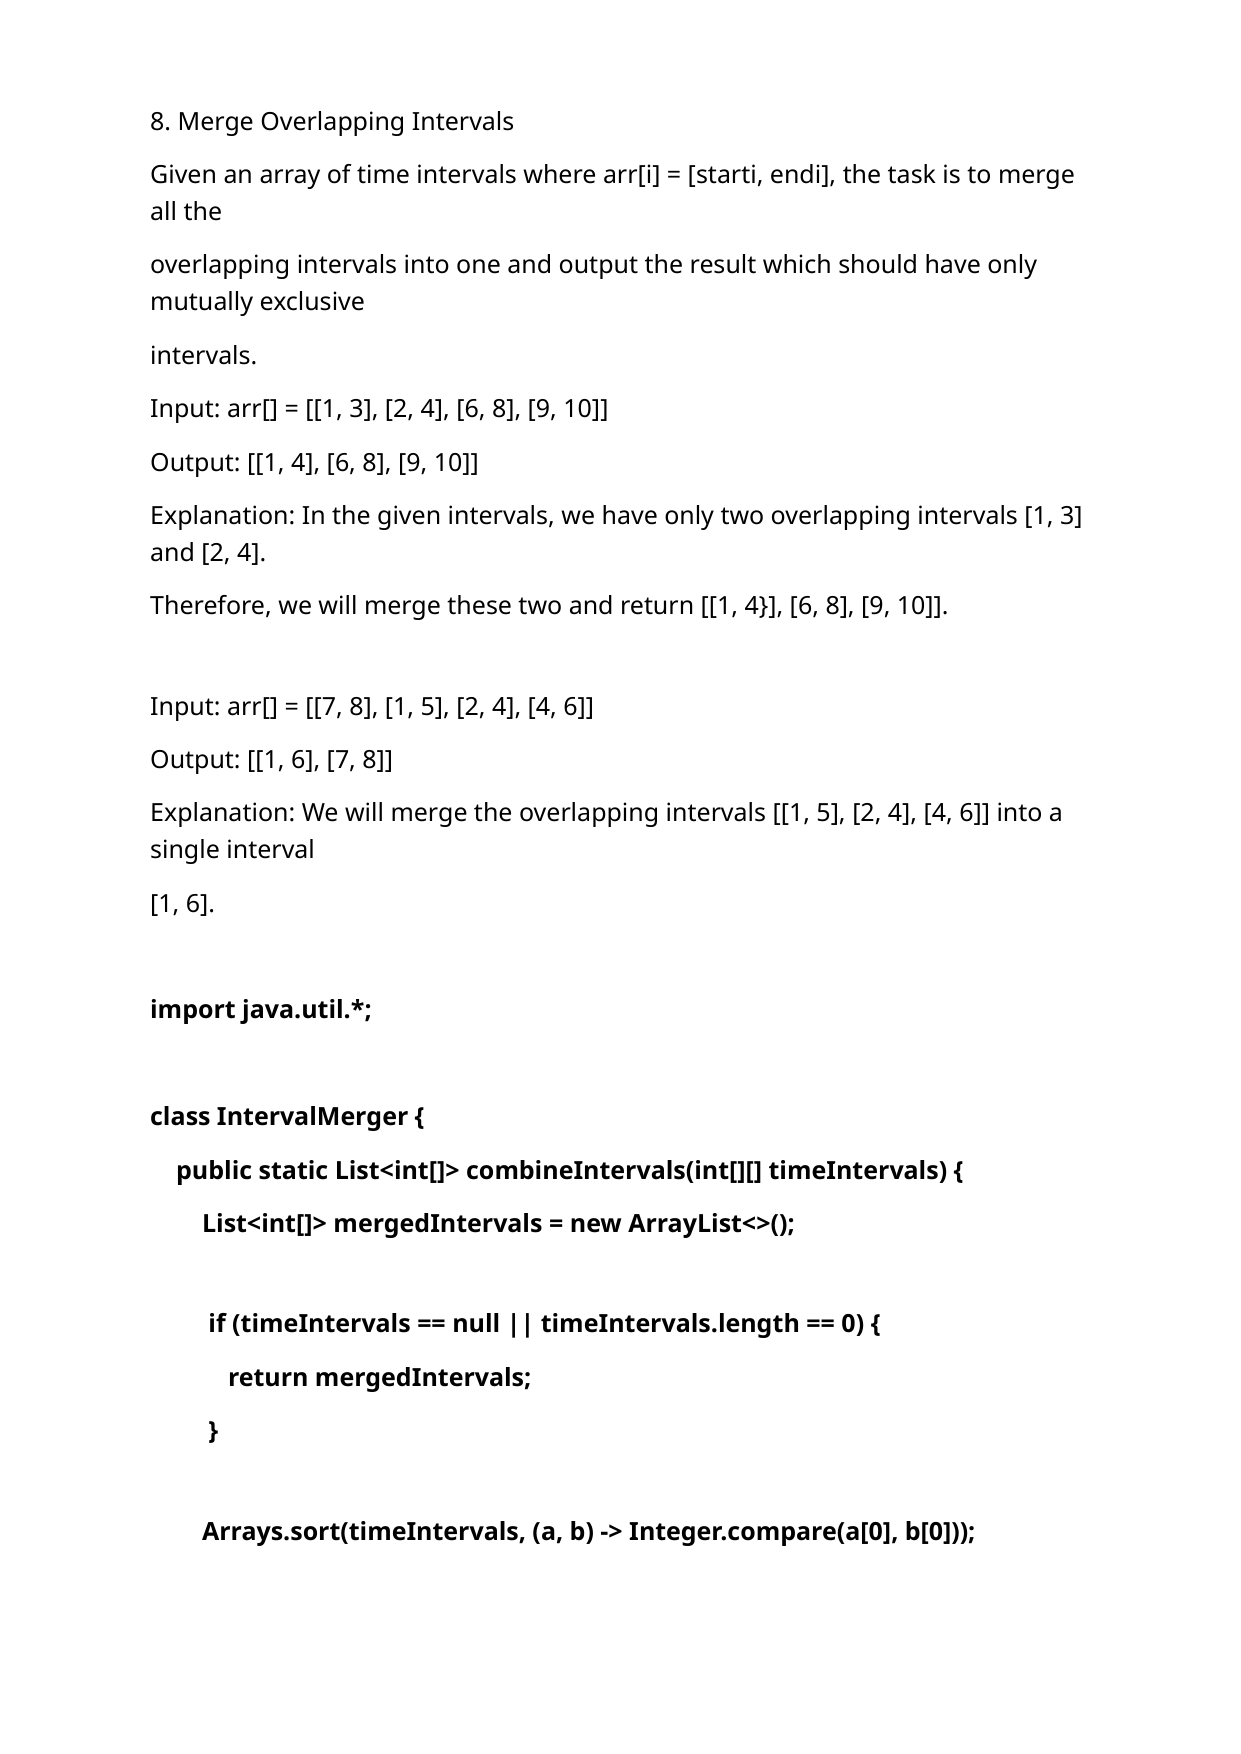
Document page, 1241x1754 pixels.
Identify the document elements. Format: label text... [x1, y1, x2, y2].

text import java.util.*; [150, 992, 1090, 1026]
text [1, 6]. [150, 885, 1090, 919]
text Input: arr[] = [[1, 3], [2, 4], [6, 8], [9, 10]] [150, 391, 1090, 425]
text return mergedIntervals; [150, 1359, 1090, 1394]
text Arrays.sort(timeIntervals, (a, b) -> Integer.compare(a[0], b[0])); [150, 1513, 1090, 1547]
text 8. Merge Overlapping Intervals [150, 103, 1090, 137]
text List<int[]> mergedIntervals = new ArrayList<>(); [150, 1206, 1090, 1240]
text overlapping intervals into one and output the result which should have only mutually exclusive [150, 247, 1090, 318]
text Explanation: We will merge the overlapping intervals [[1, 5], [2, 4], [4, 6]] into a single interval [150, 795, 1090, 866]
text public static List<int[]> combineIntervals(int[][] timeIntervals) { [150, 1152, 1090, 1186]
text Explanation: In the given intervals, we have only two overlapping intervals [1, 3] and [2, 4]. [150, 498, 1090, 568]
text Output: [[1, 6], [7, 8]] [150, 742, 1090, 776]
text Given an array of time intervals where arr[i] = [starti, endi], the task is to merge all the [150, 157, 1090, 228]
text Input: arr[] = [[7, 8], [1, 5], [2, 4], [4, 6]] [150, 688, 1090, 722]
text Therefore, we will merge these two and return [[1, 4}], [6, 8], [9, 10]]. [150, 588, 1090, 622]
text intervals. [150, 337, 1090, 371]
text } [150, 1413, 1090, 1447]
text class IntervalMerger { [150, 1099, 1090, 1133]
text Output: [[1, 4], [6, 8], [9, 10]] [150, 444, 1090, 478]
text if (timeIntervals == null || timeIntervals.length == 0) { [150, 1306, 1090, 1340]
